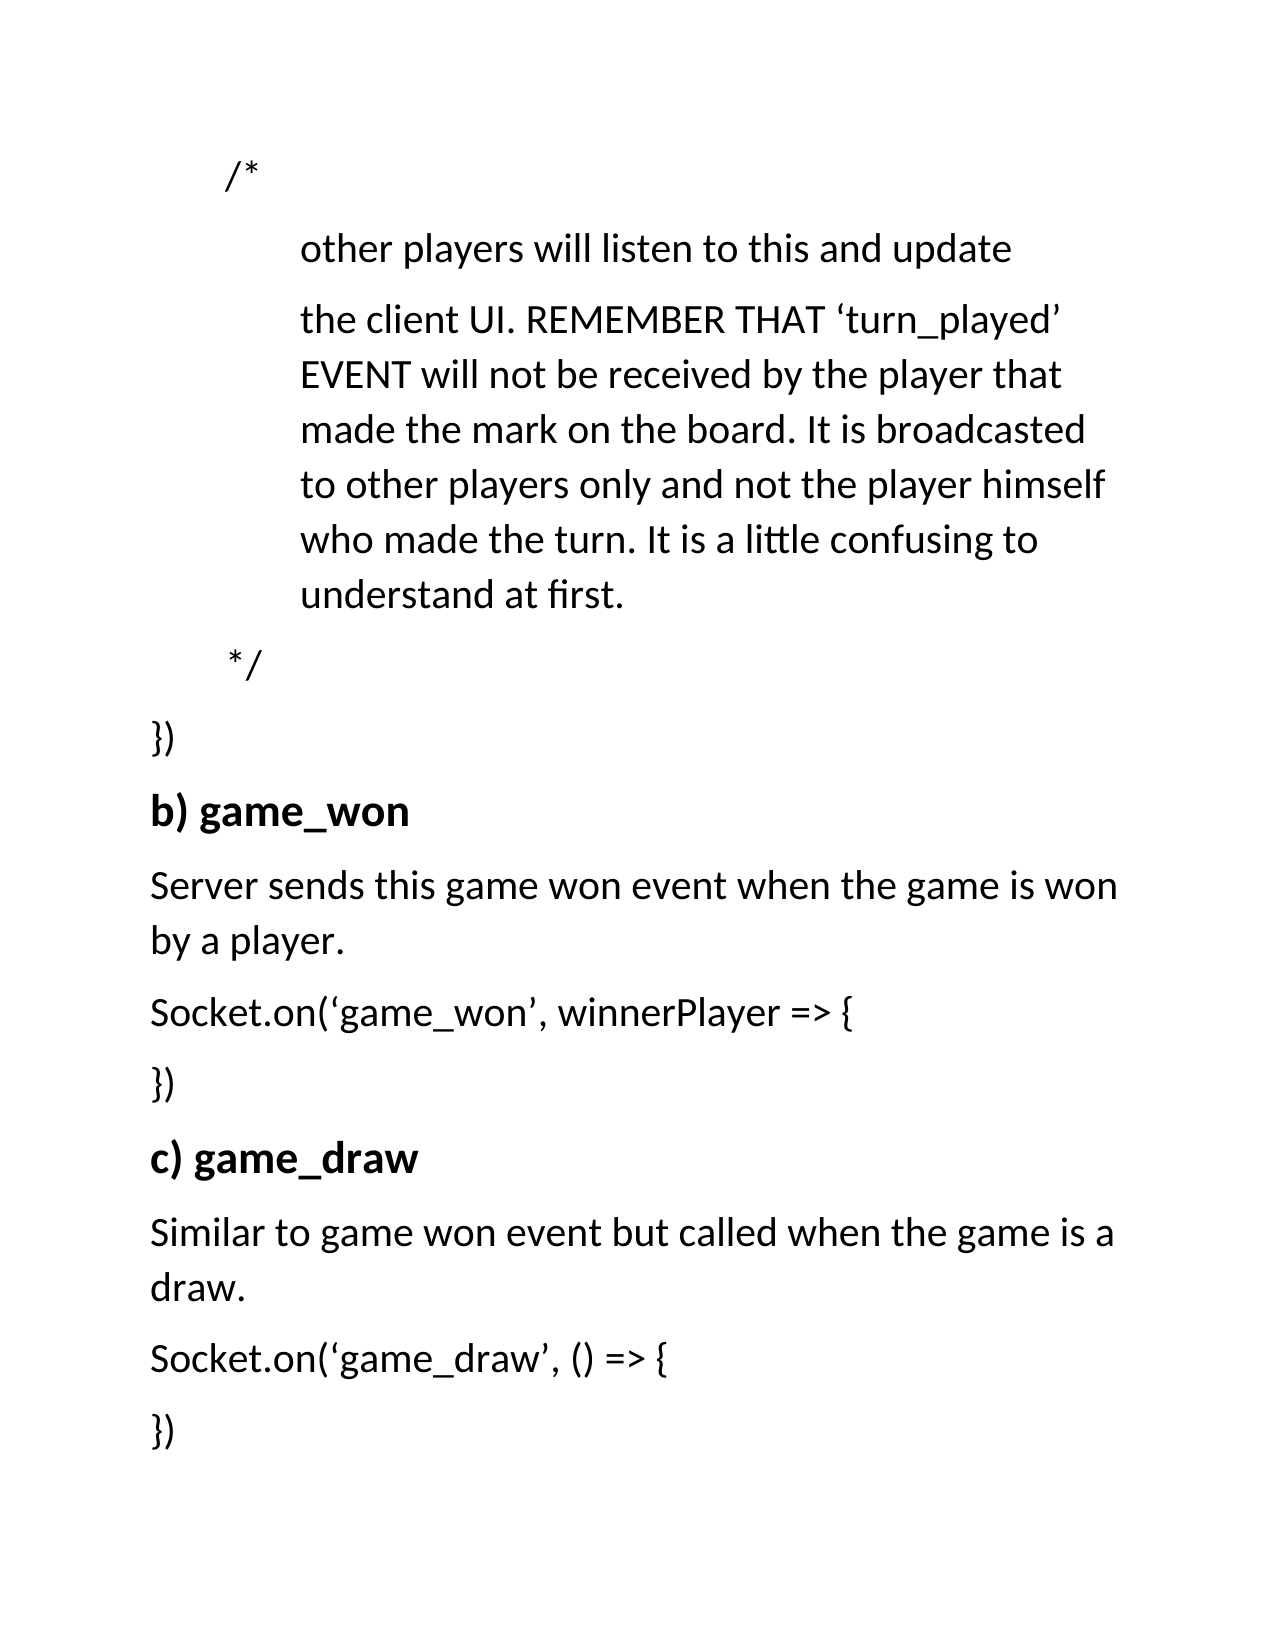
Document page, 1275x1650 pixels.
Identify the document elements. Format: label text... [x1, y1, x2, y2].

text /* [150, 150, 1125, 201]
text the client UI. REMEMBER THAT ‘turn_played’ EVENT will not be received by the player that made the mark on the board. It is broadcasted to other players only and not the player himself who made the turn. It is a little confusing to understand at first. [300, 293, 1125, 618]
text }) [150, 1404, 1125, 1455]
text Similar to game won event but called when the game is a draw. [150, 1206, 1125, 1312]
text }) [150, 1057, 1125, 1108]
text other players will listen to this and update [225, 222, 1125, 272]
text c) game_draw [150, 1129, 1125, 1185]
text Socket.on(‘game_won’, winnerPlayer => { [150, 986, 1125, 1037]
text b) game_won [150, 782, 1125, 838]
text Socket.on(‘game_draw’, () => { [150, 1332, 1125, 1383]
text */ [150, 639, 1125, 690]
text Server sends this game won event when the game is won by a player. [150, 859, 1125, 965]
text }) [150, 711, 1125, 762]
